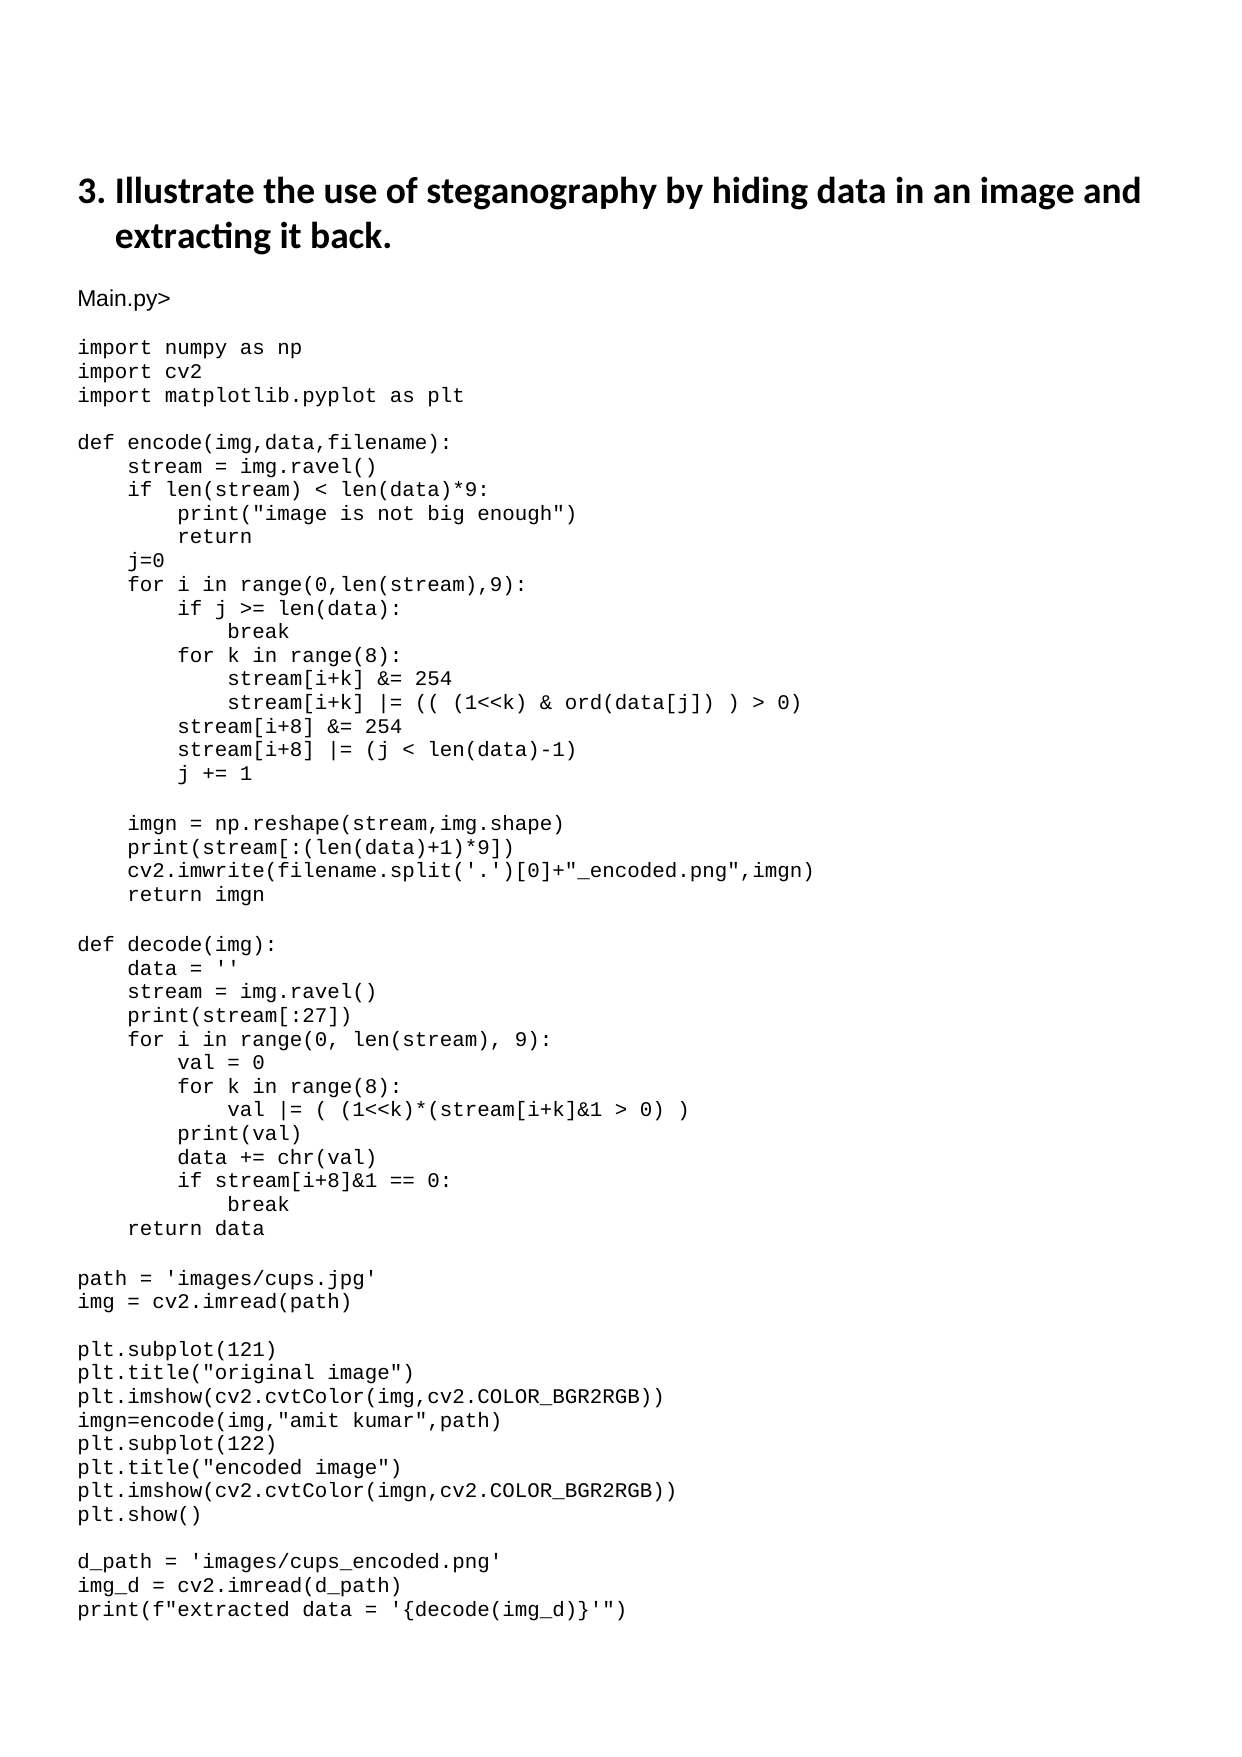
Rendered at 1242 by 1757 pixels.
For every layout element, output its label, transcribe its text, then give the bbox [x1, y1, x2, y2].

text img_d = cv2.imread(d_path) [77, 1575, 1169, 1599]
text plt.imshow(cv2.cvtColor(imgn,cv2.COLOR_BGR2RGB)) [77, 1481, 1169, 1504]
text stream[i+k] &= 254 [77, 668, 1169, 692]
text for k in range(8): [77, 645, 1169, 668]
text for i in range(0,len(stream),9): [77, 574, 1169, 597]
text stream = img.ravel() [77, 981, 1169, 1005]
text val = 0 [77, 1052, 1169, 1076]
text print(stream[:(len(data)+1)*9]) [77, 837, 1169, 860]
text return data [77, 1218, 1169, 1241]
text j += 1 [77, 763, 1169, 787]
text print(stream[:27]) [77, 1005, 1169, 1028]
text stream[i+8] |= (j < len(data)-1) [77, 739, 1169, 763]
text j=0 [77, 550, 1169, 574]
text stream[i+8] &= 254 [77, 716, 1169, 739]
text Main.py> [77, 285, 1169, 311]
text data += chr(val) [77, 1147, 1169, 1170]
text plt.title("encoded image") [77, 1457, 1169, 1481]
text path = 'images/cups.jpg' [77, 1268, 1169, 1291]
text plt.show() [77, 1504, 1169, 1528]
text if stream[i+8]&1 == 0: [77, 1170, 1169, 1194]
text cv2.imwrite(filename.split('.')[0]+"_encoded.png",imgn) [77, 860, 1169, 884]
text plt.imshow(cv2.cvtColor(img,cv2.COLOR_BGR2RGB)) [77, 1386, 1169, 1409]
text print(f"extracted data = '{decode(img_d)}'") [77, 1599, 1169, 1622]
text import numpy as np [77, 337, 1169, 361]
text break [77, 1194, 1169, 1218]
text return [77, 527, 1169, 550]
text import cv2 [77, 361, 1169, 385]
text img = cv2.imread(path) [77, 1291, 1169, 1315]
text stream = img.ravel() [77, 456, 1169, 479]
text val |= ( (1<<k)*(stream[i+k]&1 > 0) ) [77, 1099, 1169, 1123]
text return imgn [77, 884, 1169, 908]
text plt.title("original image") [77, 1362, 1169, 1386]
text print("image is not big enough") [77, 503, 1169, 527]
text def decode(img): [77, 934, 1169, 958]
text if j >= len(data): [77, 597, 1169, 621]
text if len(stream) < len(data)*9: [77, 479, 1169, 503]
text imgn=encode(img,"amit kumar",path) [77, 1409, 1169, 1433]
text plt.subplot(121) [77, 1339, 1169, 1362]
text data = '' [77, 958, 1169, 981]
text d_path = 'images/cups_encoded.png' [77, 1551, 1169, 1575]
text stream[i+k] |= (( (1<<k) & ord(data[j]) ) > 0) [77, 692, 1169, 716]
text for k in range(8): [77, 1076, 1169, 1099]
text def encode(img,data,filename): [77, 432, 1169, 456]
list Illustrate the use of steganography by hiding data in an image and extracting it back. [77, 167, 1169, 258]
text plt.subplot(122) [77, 1433, 1169, 1457]
text break [77, 621, 1169, 645]
text for i in range(0, len(stream), 9): [77, 1028, 1169, 1052]
text imgn = np.reshape(stream,img.shape) [77, 813, 1169, 837]
text print(val) [77, 1123, 1169, 1147]
text import matplotlib.pyplot as plt [77, 385, 1169, 408]
